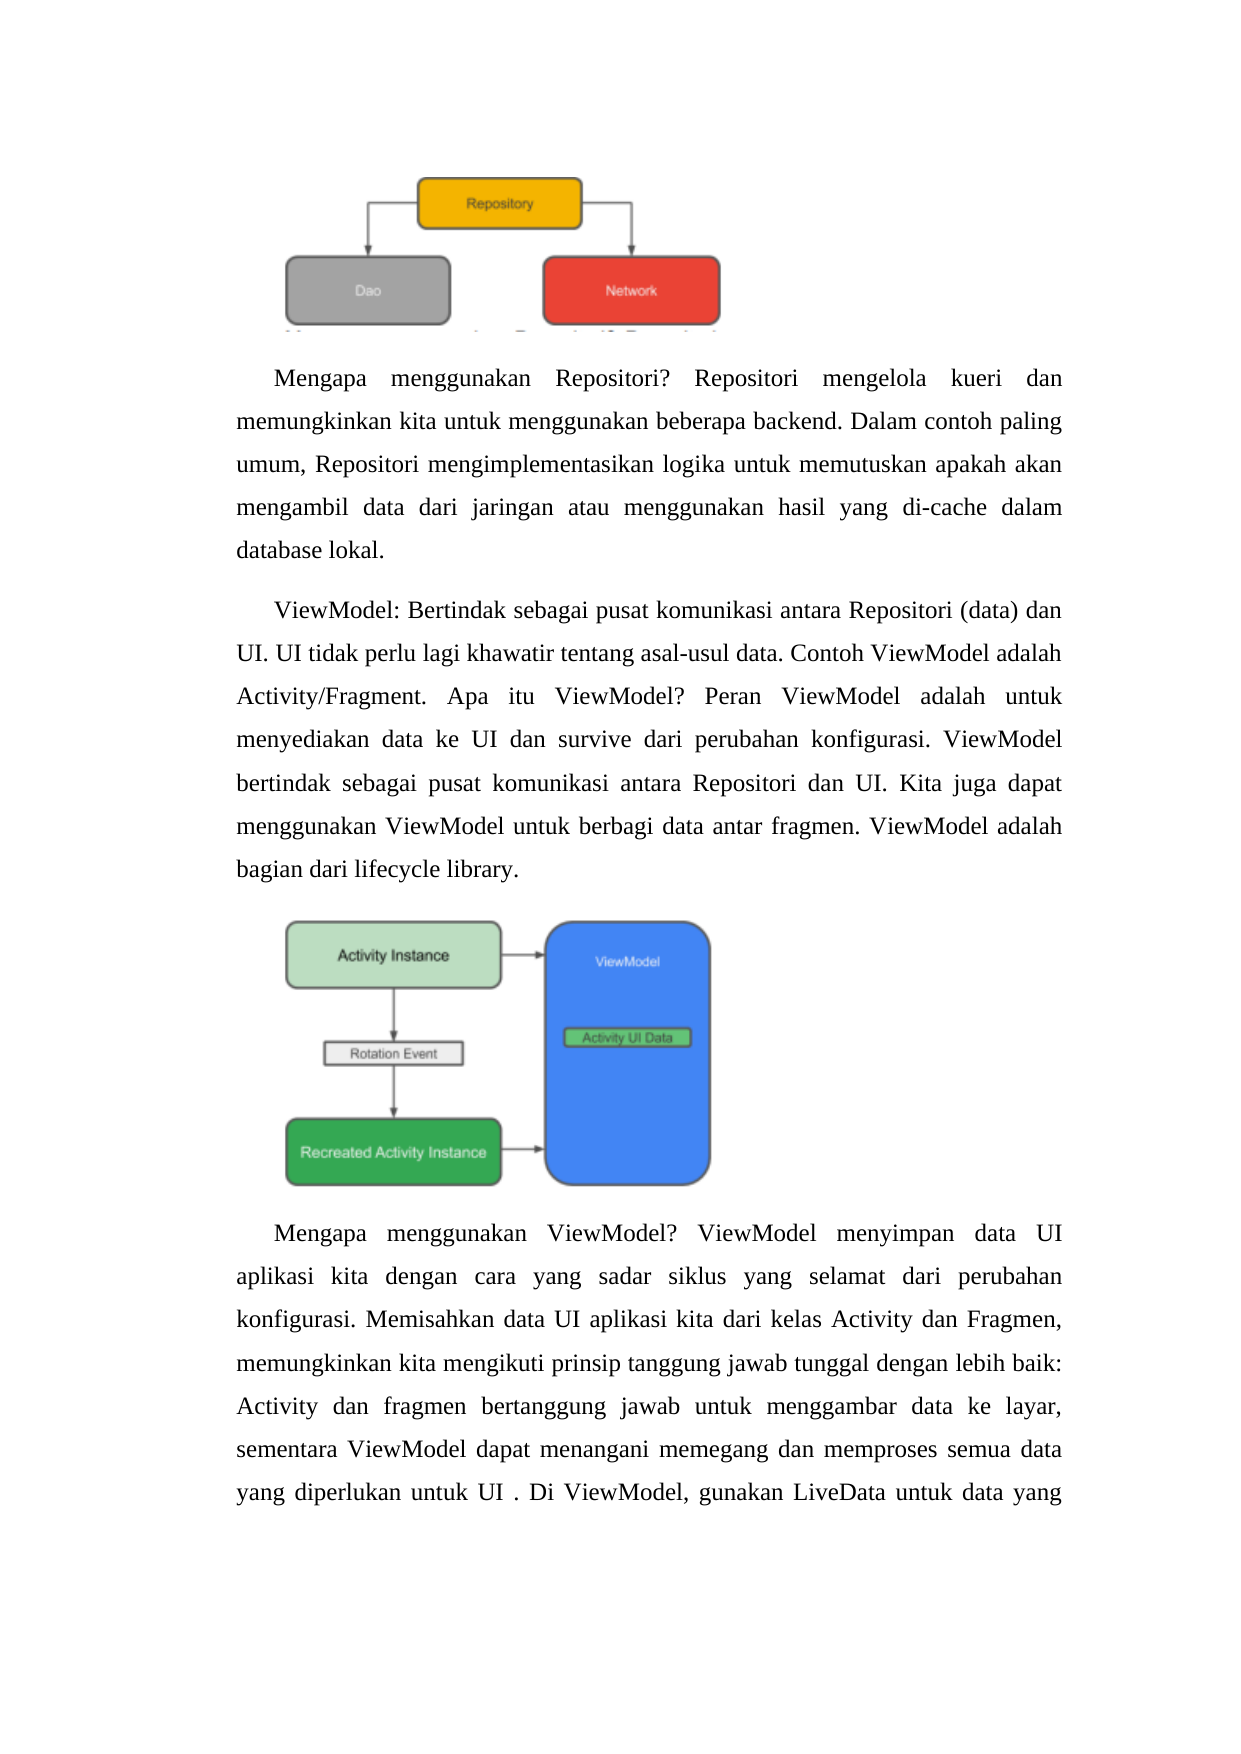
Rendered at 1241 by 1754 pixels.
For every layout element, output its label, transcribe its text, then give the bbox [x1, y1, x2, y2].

picture [273, 913, 724, 1188]
picture [273, 177, 732, 332]
text ViewModel: Bertindak sebagai pusat komunikasi antara Repositori (data) dan UI. UI tidak perlu lagi khawatir tentang asal-usul data. Contoh ViewModel adalah Activity/Fragment. Apa itu ViewModel? Peran ViewModel adalah untuk menyediakan data ke UI dan survive dari perubahan konfigurasi. ViewModel bertindak sebagai pusat komunikasi antara Repositori dan UI. Kita juga dapat menggunakan ViewModel untuk berbagi data antar fragmen. ViewModel adalah bagian dari lifecycle library. [236, 595, 1063, 883]
text Mengapa menggunakan Repositori? Repositori mengelola kueri dan memungkinkan kita untuk menggunakan beberapa backend. Dalam contoh paling umum, Repositori mengimplementasikan logika untuk memutuskan apakah akan mengambil data dari jaringan atau menggunakan hasil yang di-cache dalam database lokal. [236, 363, 1063, 564]
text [236, 1218, 1063, 1506]
